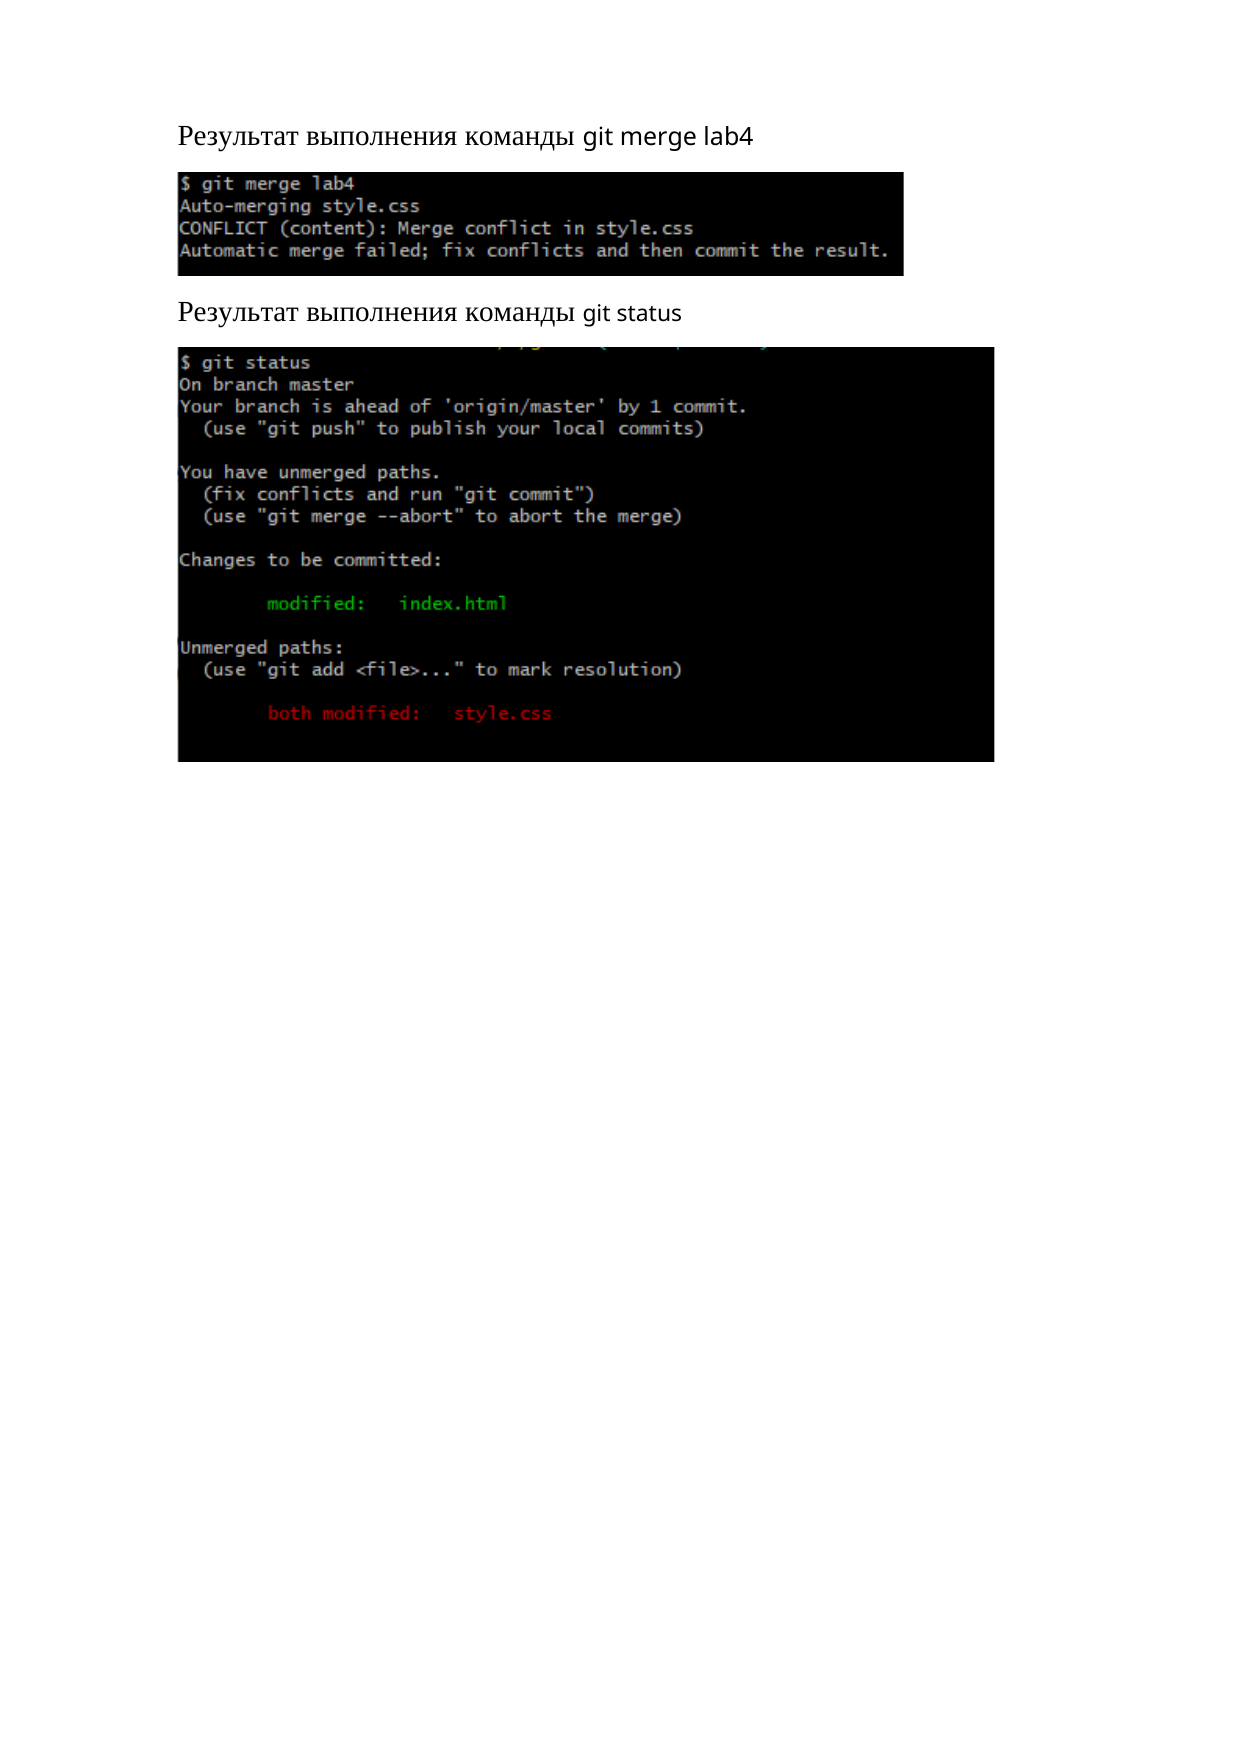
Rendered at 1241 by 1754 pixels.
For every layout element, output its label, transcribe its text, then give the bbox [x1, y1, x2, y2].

picture [177, 172, 904, 276]
picture [177, 347, 995, 762]
text Результат выполнения команды git merge lab4 [177, 118, 1152, 153]
text Результат выполнения команды git status [177, 294, 1152, 328]
